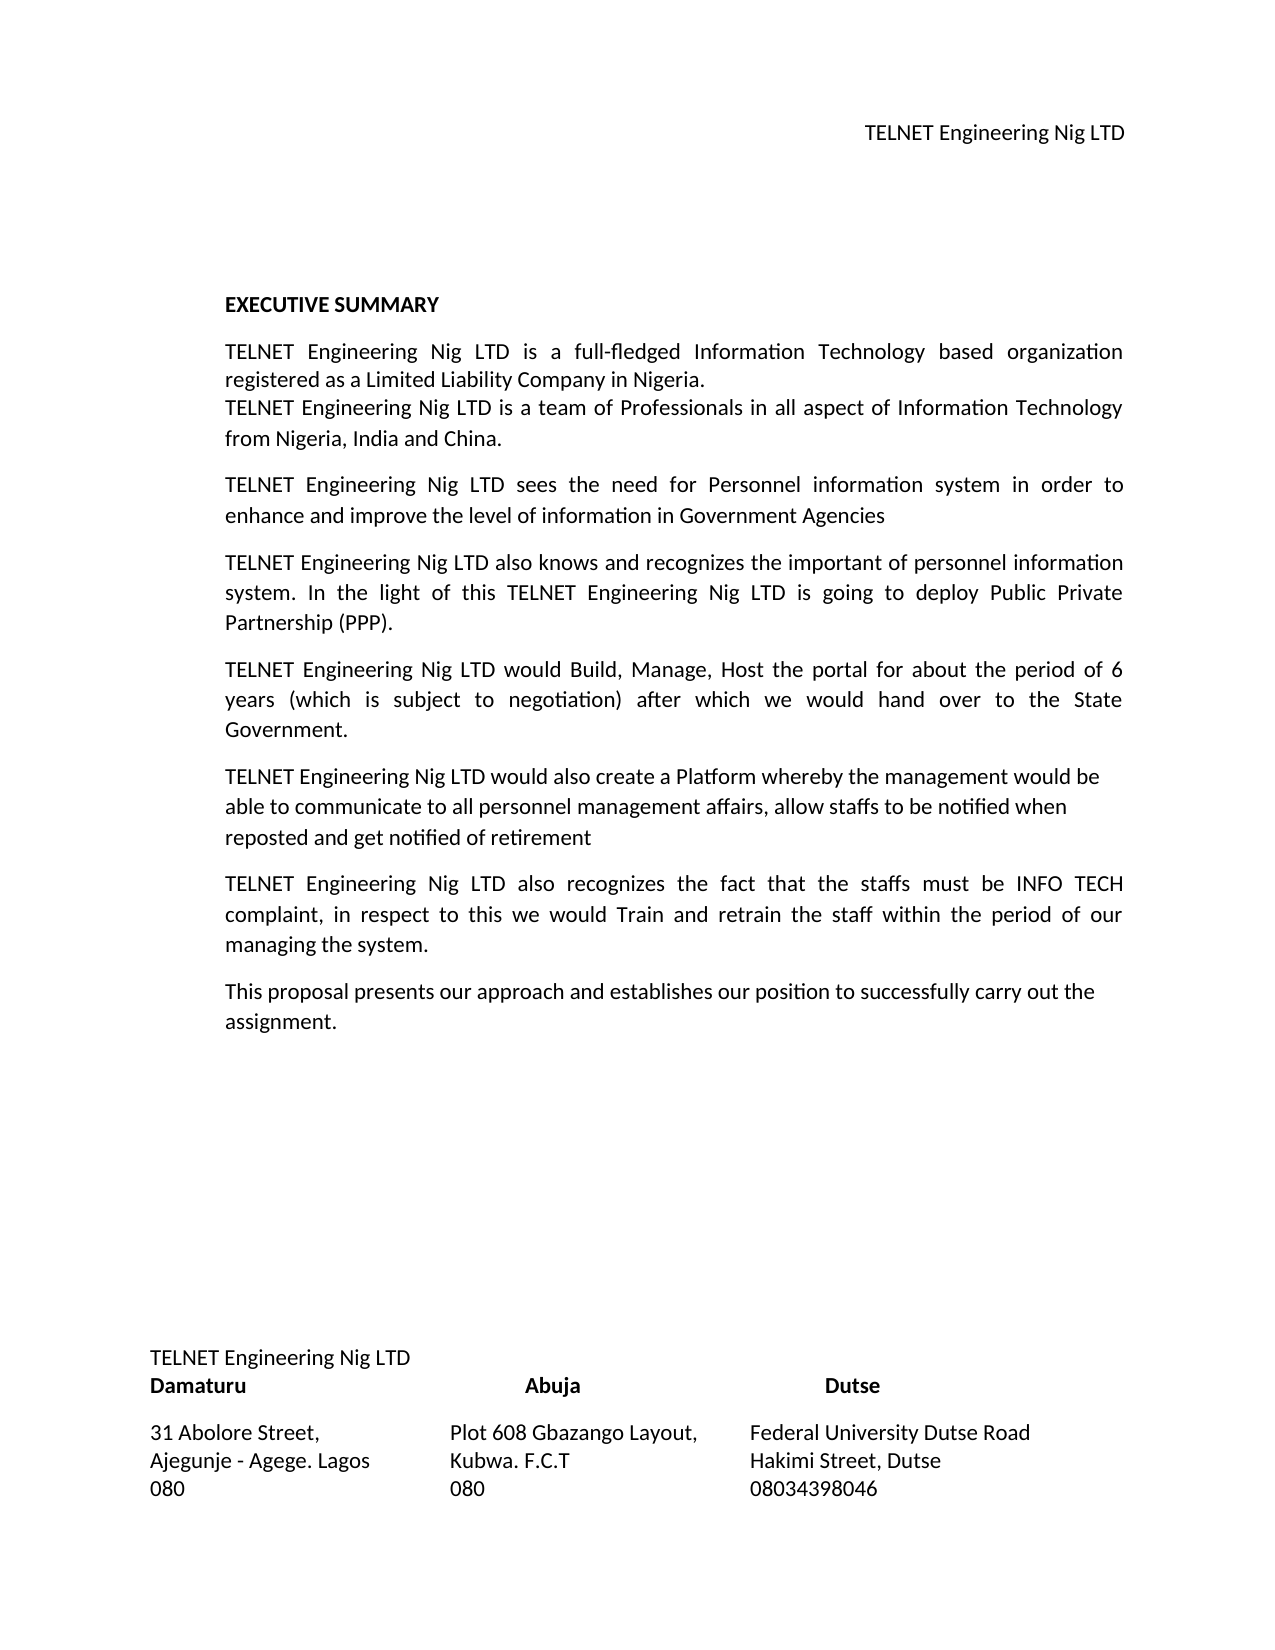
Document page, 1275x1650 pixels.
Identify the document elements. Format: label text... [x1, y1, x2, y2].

text TELNET Engineering Nig LTD would also create a Platform whereby the management would be able to communicate to all personnel management affairs, allow staffs to be notified when reposted and get notified of retirement [225, 762, 1125, 851]
text TELNET Engineering Nig LTD also recognizes the fact that the staffs must be INFO TECH complaint, in respect to this we would Train and retrain the staff within the period of our managing the system. [225, 869, 1125, 958]
text TELNET Engineering Nig LTD is a full-fledged Information Technology based organization registered as a Limited Liability Company in Nigeria. [225, 337, 1125, 393]
text EXECUTIVE SUMMARY [150, 291, 1125, 319]
text TELNET Engineering Nig LTD also knows and recognizes the important of personnel information system. In the light of this TELNET Engineering Nig LTD is going to deploy Public Private Partnership (PPP). [225, 548, 1125, 636]
text This proposal presents our approach and establishes our position to successfully carry out the assignment. [225, 977, 1125, 1035]
text TELNET Engineering Nig LTD is a team of Professionals in all aspect of Information Technology from Nigeria, India and China. [225, 393, 1125, 452]
text TELNET Engineering Nig LTD would Build, Manage, Host the portal for about the period of 6 years (which is subject to negotiation) after which we would hand over to the State Government. [225, 655, 1125, 743]
text TELNET Engineering Nig LTD sees the need for Personnel information system in order to enhance and improve the level of information in Government Agencies [225, 471, 1125, 529]
